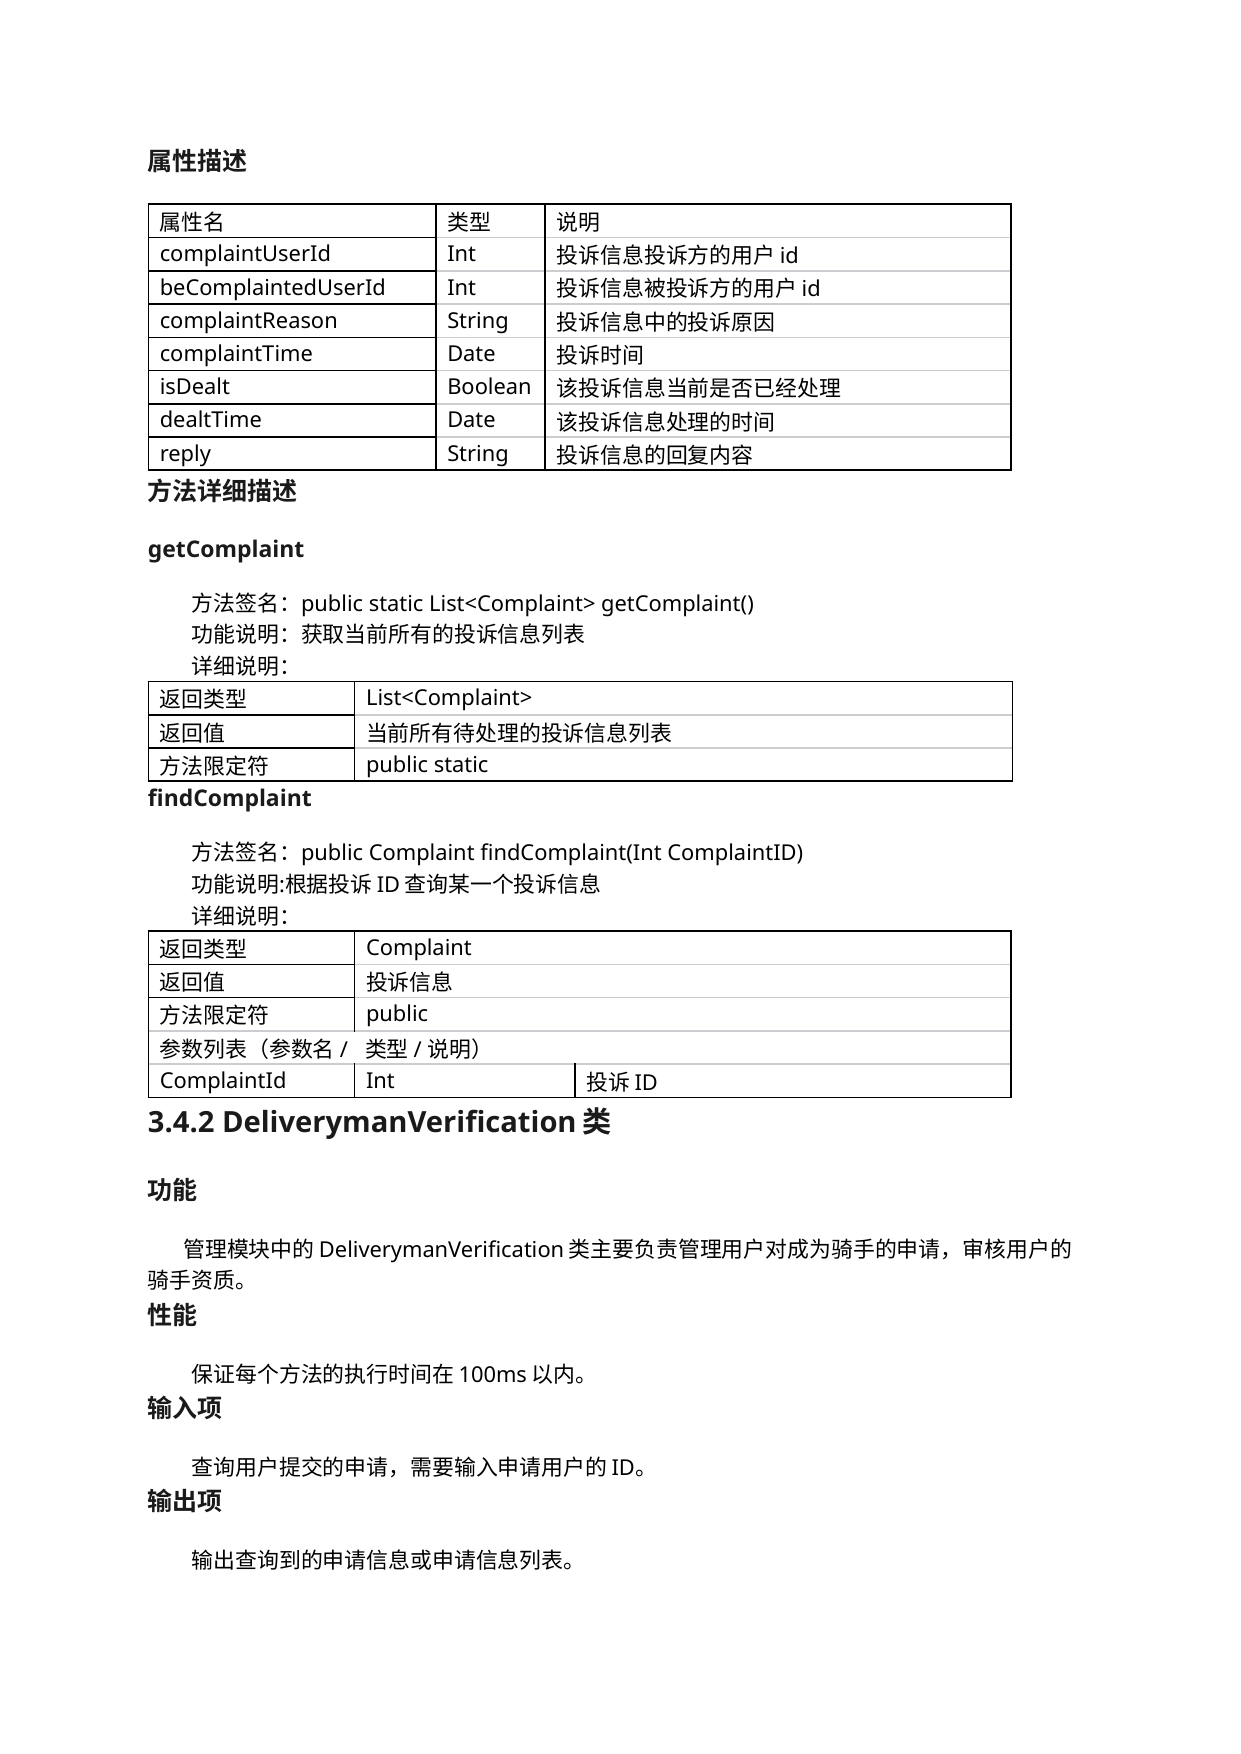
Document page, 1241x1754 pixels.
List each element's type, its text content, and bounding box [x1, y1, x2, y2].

text 查询用户提交的申请，需要输入申请用户的ID。 [148, 1450, 1093, 1482]
table_cell Date [437, 338, 544, 370]
table_cell 返回值 [149, 965, 354, 997]
table_cell Date [437, 405, 544, 436]
text 输出查询到的申请信息或申请信息列表。 [148, 1543, 1093, 1575]
table_header 说明 [546, 205, 1010, 237]
text 管理模块中的DeliverymanVerification类主要负责管理用户对成为骑手的申请，审核用户的骑手资质。 [148, 1232, 1093, 1295]
table_cell 投诉信息 [355, 965, 1010, 997]
subtitle getComplaint [148, 532, 1093, 564]
text 详细说明： [148, 899, 1093, 930]
text 功能说明:根据投诉ID查询某一个投诉信息 [148, 867, 1093, 899]
text 方法签名：public Complaint findComplaint(Int ComplaintID) [148, 835, 1093, 867]
subtitle 输入项 [148, 1388, 1093, 1425]
table_cell String [437, 305, 544, 336]
table_header 返回类型 [149, 932, 354, 963]
table_cell 投诉信息中的投诉原因 [546, 305, 1010, 336]
table_cell ComplaintId [149, 1065, 354, 1097]
table_cell public static [355, 749, 1012, 780]
subtitle 功能 [148, 1170, 1093, 1206]
subtitle findComplaint [148, 782, 1093, 813]
text 功能说明：获取当前所有的投诉信息列表 [148, 617, 1093, 649]
subtitle 性能 [148, 1295, 1093, 1331]
table_cell 投诉时间 [546, 338, 1010, 370]
table_header 属性名 [149, 205, 435, 237]
subtitle 输出项 [148, 1482, 1093, 1518]
table_cell dealtTime [149, 405, 435, 436]
table_cell 参数列表（参数名 / 类型 / 说明） [149, 1032, 1010, 1063]
table_cell complaintTime [149, 338, 435, 370]
table_cell 投诉ID [576, 1065, 1010, 1097]
table_cell Int [437, 272, 544, 303]
table_header 类型 [437, 205, 544, 237]
table_cell Boolean [437, 371, 544, 403]
table_cell 当前所有待处理的投诉信息列表 [355, 716, 1012, 747]
table_cell 该投诉信息当前是否已经处理 [546, 371, 1010, 403]
table_cell complaintUserId [149, 238, 435, 270]
table_header List<Complaint> [355, 682, 1012, 714]
table_cell 方法限定符 [149, 749, 354, 780]
table_cell reply [149, 438, 435, 469]
table_cell beComplaintedUserId [149, 272, 435, 303]
subtitle 方法详细描述 [148, 471, 1093, 507]
text 保证每个方法的执行时间在100ms以内。 [148, 1357, 1093, 1388]
table_header 返回类型 [149, 682, 354, 714]
table_cell 方法限定符 [149, 998, 354, 1030]
table_cell public [355, 998, 1010, 1030]
text 详细说明： [148, 649, 1093, 681]
table_cell String [437, 438, 544, 469]
table_cell 投诉信息的回复内容 [546, 438, 1010, 469]
table_cell complaintReason [149, 305, 435, 336]
table_cell Int [437, 238, 544, 270]
text 方法签名：public static List<Complaint> getComplaint() [148, 586, 1093, 617]
table_cell isDealt [149, 371, 435, 403]
table_cell Int [355, 1065, 574, 1097]
subtitle 属性描述 [148, 142, 1093, 178]
table_cell 该投诉信息处理的时间 [546, 405, 1010, 436]
subtitle 3.4.2 DeliverymanVerification类 [148, 1098, 1093, 1141]
table_header Complaint [355, 932, 1010, 963]
table_cell 返回值 [149, 716, 354, 747]
table_cell 投诉信息被投诉方的用户id [546, 272, 1010, 303]
table_cell 投诉信息投诉方的用户id [546, 238, 1010, 270]
